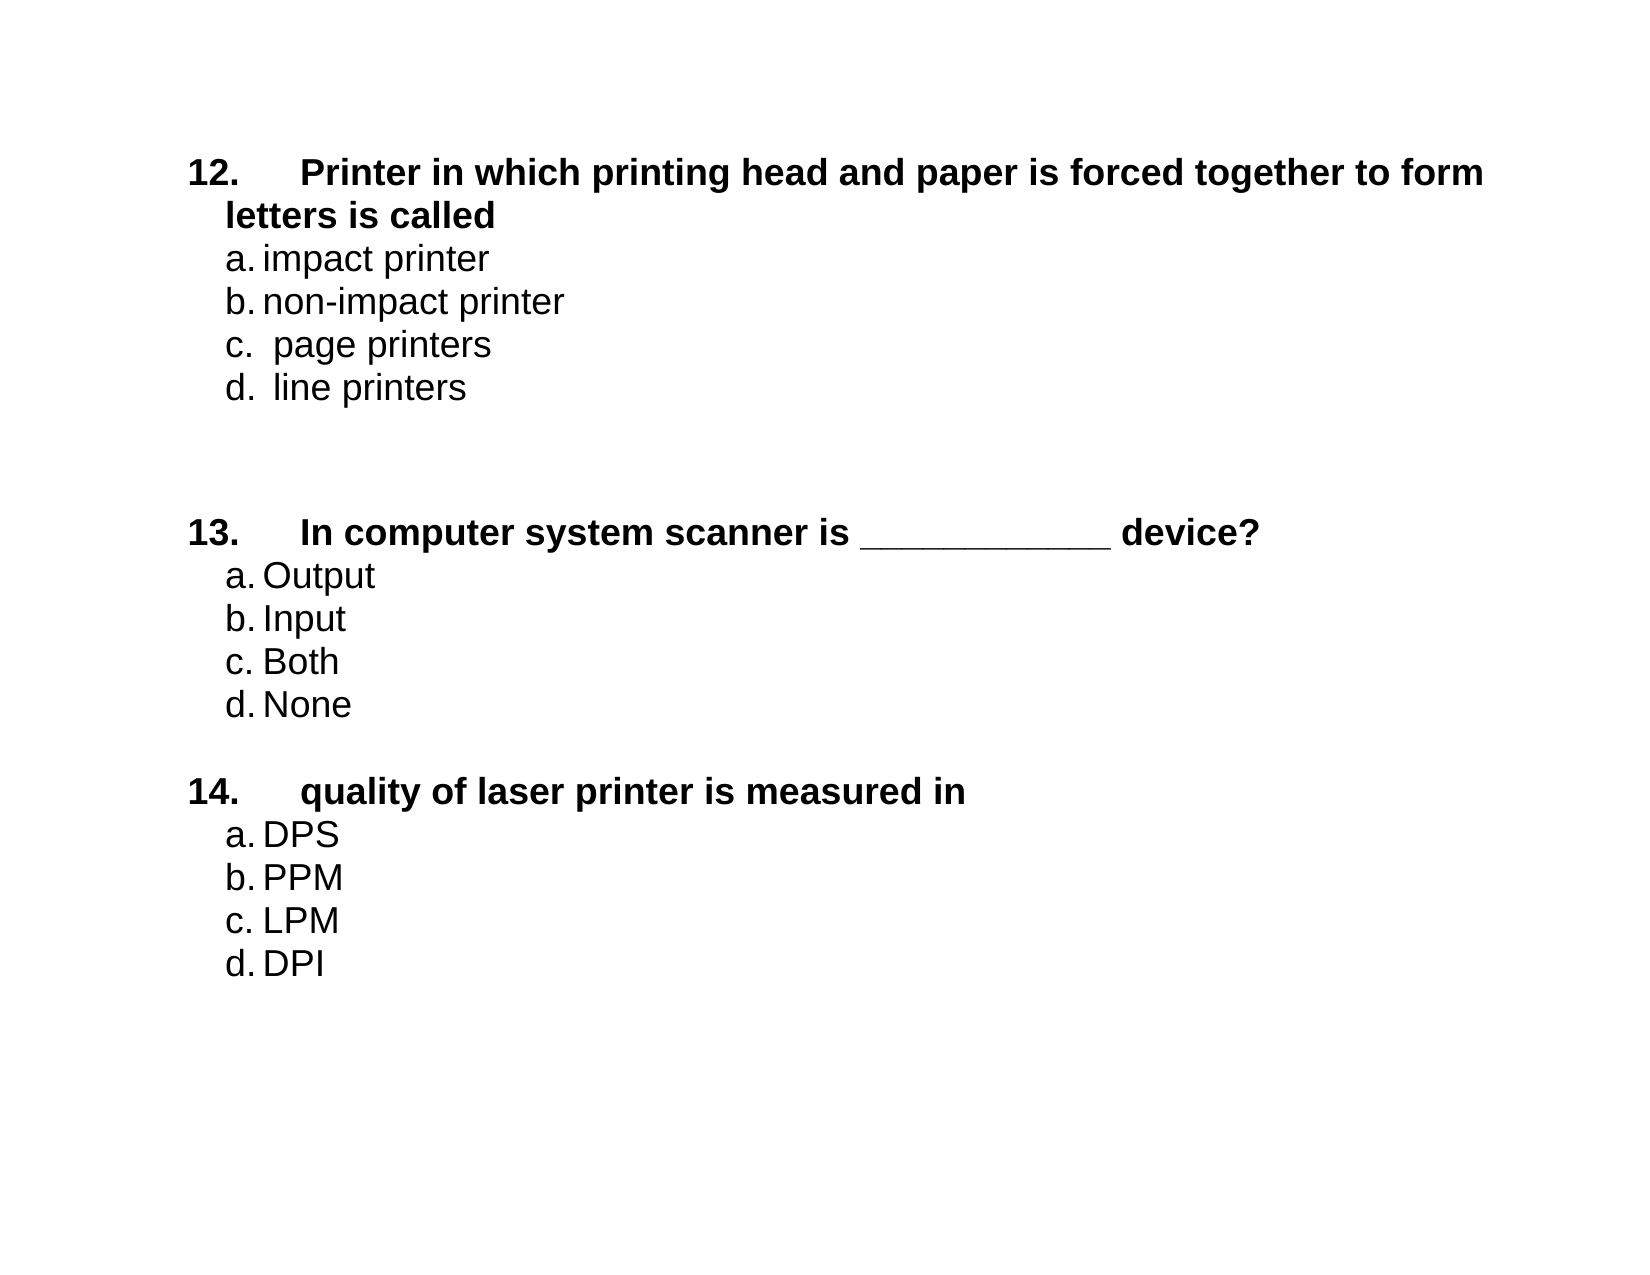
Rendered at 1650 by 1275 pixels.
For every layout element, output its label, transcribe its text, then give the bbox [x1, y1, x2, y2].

list line printers [225, 366, 1500, 409]
list non-impact printer [225, 279, 1500, 322]
list None [225, 683, 1500, 726]
list DPI [225, 941, 1500, 984]
list impact printer [225, 236, 1500, 279]
list PPM [225, 855, 1500, 898]
list In computer system scanner is ____________ device? [187, 510, 1500, 553]
list Both [225, 639, 1500, 683]
list quality of laser printer is measured in [187, 769, 1500, 812]
list DPS [225, 812, 1500, 855]
list Printer in which printing head and paper is forced together to form letters is called [187, 150, 300, 236]
list Printer in which printing head and paper is forced together to form letters is called [496, 150, 1500, 236]
list Output [225, 553, 1500, 596]
list page printers [225, 322, 1500, 366]
list Input [225, 596, 1500, 639]
list LPM [225, 898, 1500, 941]
